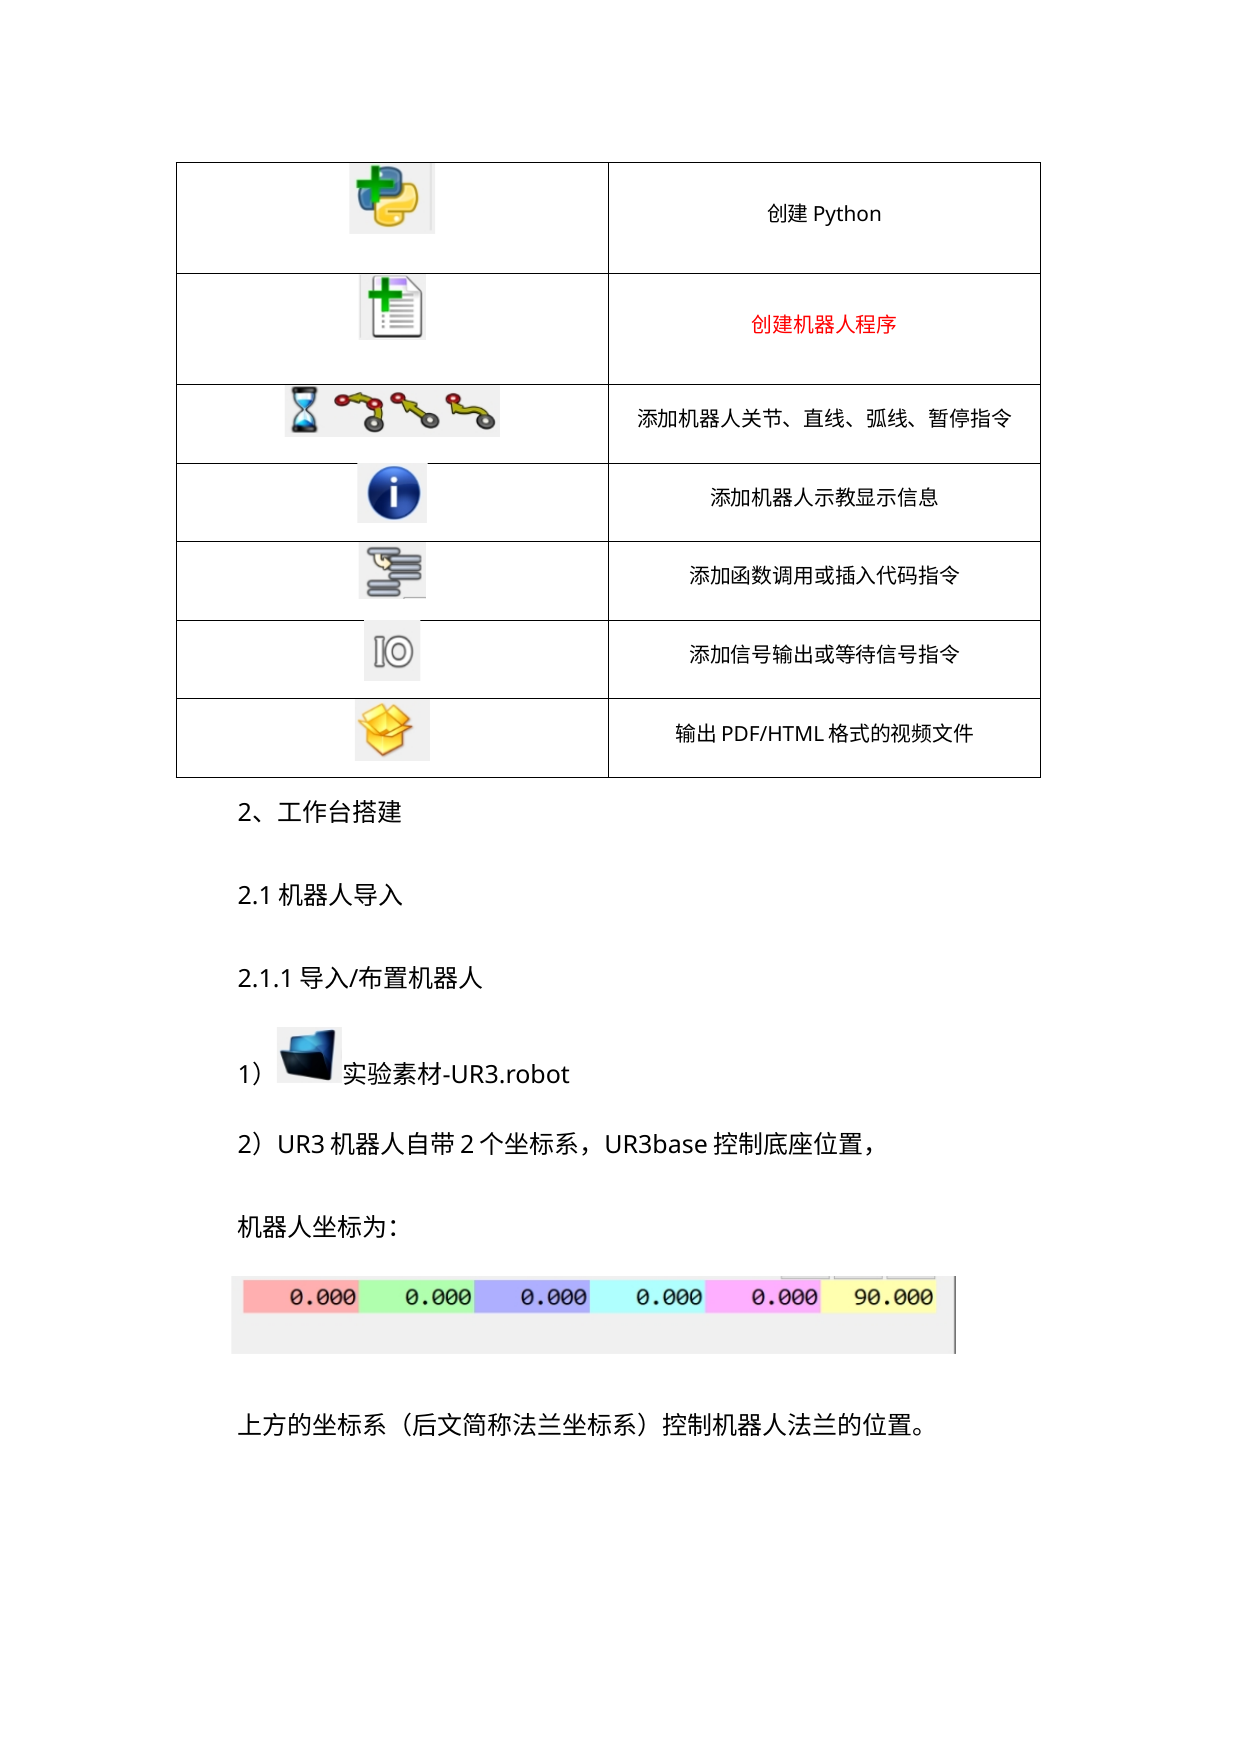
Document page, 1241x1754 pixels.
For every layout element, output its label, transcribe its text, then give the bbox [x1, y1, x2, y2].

text 机器人坐标为： [187, 1193, 1053, 1258]
text 2、工作台搭建 [187, 778, 1053, 843]
table_cell [177, 542, 608, 620]
table_cell 创建机器人程序 [609, 274, 1040, 384]
table_cell [177, 274, 608, 384]
table_cell 添加函数调用或插入代码指令 [609, 542, 1040, 620]
text 上方的坐标系（后文简称法兰坐标系）控制机器人法兰的位置。 [187, 1391, 1053, 1456]
table_cell [177, 699, 608, 777]
picture [276, 1027, 343, 1084]
text 2.1机器人导入 [187, 861, 1053, 926]
table_cell [177, 464, 608, 541]
picture [231, 1276, 957, 1355]
text 2）UR3机器人自带2个坐标系，UR3base控制底座位置， [187, 1110, 1053, 1175]
picture [357, 463, 428, 523]
picture [354, 699, 430, 762]
table_cell [177, 385, 608, 463]
table_cell 创建Python [609, 163, 1040, 273]
picture [284, 385, 500, 437]
table_cell [177, 163, 608, 273]
table_cell [177, 621, 608, 698]
table_cell 添加信号输出或等待信号指令 [609, 621, 1040, 698]
table_cell 添加机器人关节、直线、弧线、暂停指令 [609, 385, 1040, 463]
picture [358, 542, 426, 599]
text 1）实验素材-UR3.robot [187, 1027, 1053, 1092]
picture [349, 163, 436, 235]
text 2.1.1导入/布置机器人 [187, 944, 1053, 1009]
picture [364, 620, 421, 681]
table_cell 添加机器人示教显示信息 [609, 464, 1040, 541]
table_cell 输出PDF/HTML格式的视频文件 [609, 699, 1040, 777]
picture [358, 274, 426, 340]
